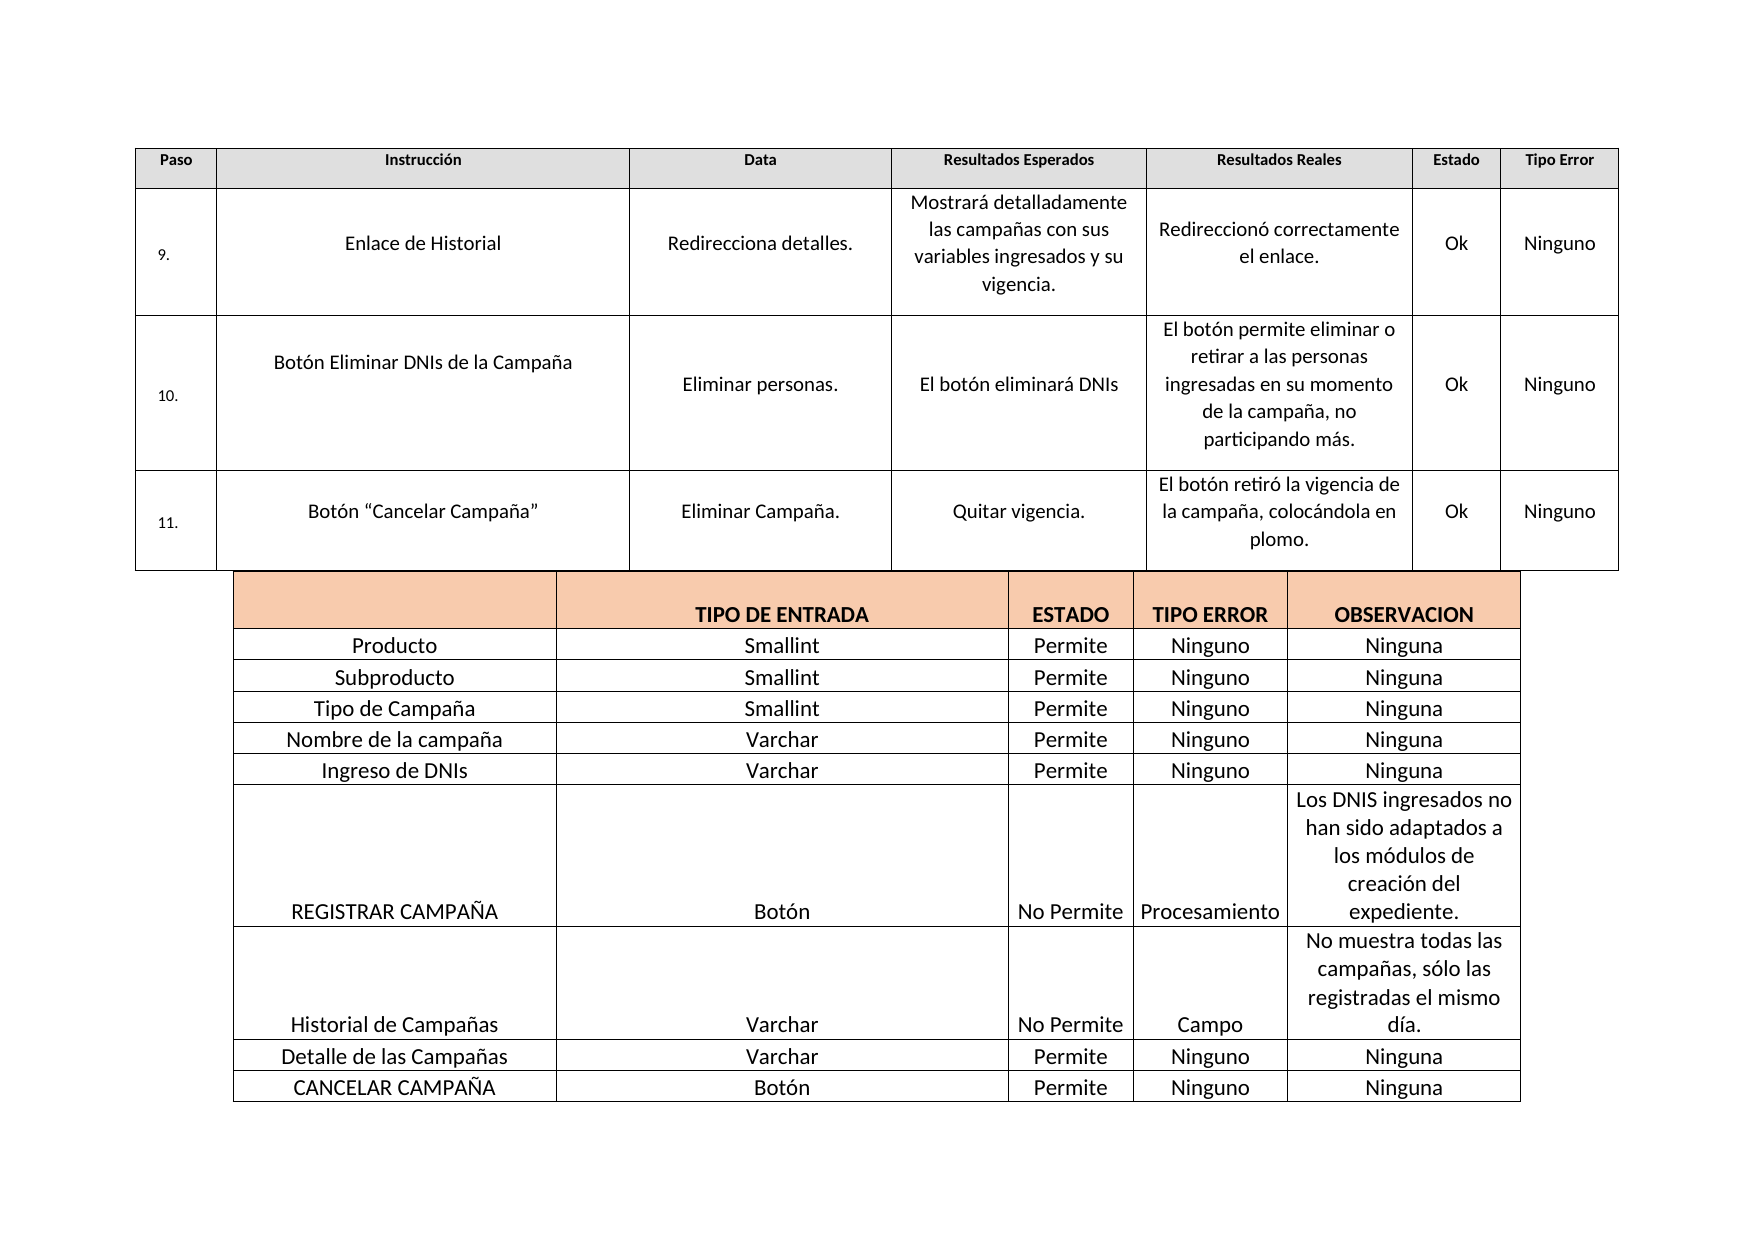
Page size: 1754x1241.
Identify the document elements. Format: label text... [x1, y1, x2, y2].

table_cell Ninguno [1134, 1040, 1287, 1070]
table_header Resultados Esperados [892, 149, 1146, 188]
table_cell [136, 316, 216, 470]
table_header Instrucción [217, 149, 629, 188]
table_cell Ninguno [1134, 754, 1287, 784]
table_cell Ninguna [1288, 660, 1520, 691]
table_cell Ninguna [1288, 629, 1520, 659]
table_cell Quitar vigencia. [892, 471, 1146, 570]
table_header TIPO ERROR [1134, 572, 1287, 628]
table_cell [136, 471, 216, 570]
table_cell Varchar [557, 723, 1008, 753]
table_cell Ninguna [1288, 754, 1520, 784]
table_cell El botón retiró la vigencia de la campaña, colocándola en plomo. [1147, 471, 1412, 570]
table_cell Ingreso de DNIs [234, 754, 556, 784]
table_cell Varchar [557, 754, 1008, 784]
table_cell Permite [1009, 754, 1133, 784]
table_cell Ninguno [1134, 723, 1287, 753]
table_cell REGISTRAR CAMPAÑA [234, 785, 556, 926]
table_cell Permite [1009, 1040, 1133, 1070]
table_cell Los DNIS ingresados no han sido adaptados a los módulos de creación del expediente. [1288, 785, 1520, 926]
table_cell Ninguna [1288, 1071, 1520, 1101]
table_cell Producto [234, 629, 556, 659]
table_cell Botón Eliminar DNIs de la Campaña [217, 316, 629, 470]
table_cell Ninguno [1501, 316, 1618, 470]
table_cell Tipo de Campaña [234, 692, 556, 722]
table_cell Smallint [557, 660, 1008, 691]
table_cell No muestra todas las campañas, sólo las registradas el mismo día. [1288, 927, 1520, 1039]
table_header Data [630, 149, 891, 188]
table_cell Eliminar personas. [630, 316, 891, 470]
table_cell Permite [1009, 723, 1133, 753]
table_cell Mostrará detalladamente las campañas con sus variables ingresados y su vigencia. [892, 189, 1146, 315]
table_cell El botón permite eliminar o retirar a las personas ingresadas en su momento de la campaña, no participando más. [1147, 316, 1412, 470]
table_cell Ninguno [1134, 1071, 1287, 1101]
table_cell Ninguna [1288, 1040, 1520, 1070]
table_header [234, 572, 556, 628]
table_cell Varchar [557, 927, 1008, 1039]
table_cell Permite [1009, 692, 1133, 722]
table_header TIPO DE ENTRADA [557, 572, 1008, 628]
table_cell Eliminar Campaña. [630, 471, 891, 570]
table_cell Detalle de las Campañas [234, 1040, 556, 1070]
table_cell Ninguna [1288, 692, 1520, 722]
table_header OBSERVACION [1288, 572, 1520, 628]
table_cell Ninguno [1501, 471, 1618, 570]
table_cell No Permite [1009, 785, 1133, 926]
table_cell Ninguno [1134, 660, 1287, 691]
table_cell Ninguno [1134, 692, 1287, 722]
table_cell Ok [1413, 316, 1500, 470]
table_cell Ok [1413, 189, 1500, 315]
table_header Tipo Error [1501, 149, 1618, 188]
table_cell Redireccionó correctamente el enlace. [1147, 189, 1412, 315]
table_cell Botón [557, 1071, 1008, 1101]
table_cell Smallint [557, 629, 1008, 659]
table_cell Permite [1009, 1071, 1133, 1101]
table_cell Ok [1413, 471, 1500, 570]
table_cell Permite [1009, 629, 1133, 659]
table_cell Botón “Cancelar Campaña” [217, 471, 629, 570]
table_cell Campo [1134, 927, 1287, 1039]
table_cell Ninguna [1288, 723, 1520, 753]
table_cell El botón eliminará DNIs [892, 316, 1146, 470]
table_cell Nombre de la campaña [234, 723, 556, 753]
table_cell No Permite [1009, 927, 1133, 1039]
table_cell Redirecciona detalles. [630, 189, 891, 315]
table_header Resultados Reales [1147, 149, 1412, 188]
table_header Estado [1413, 149, 1500, 188]
table_cell CANCELAR CAMPAÑA [234, 1071, 556, 1101]
table_cell Enlace de Historial [217, 189, 629, 315]
table_cell Ninguno [1501, 189, 1618, 315]
table_header ESTADO [1009, 572, 1133, 628]
table_cell Permite [1009, 660, 1133, 691]
table_cell Botón [557, 785, 1008, 926]
table_cell Smallint [557, 692, 1008, 722]
table_cell Subproducto [234, 660, 556, 691]
table_cell [136, 189, 216, 315]
table_cell Procesamiento [1134, 785, 1287, 926]
table_cell Ninguno [1134, 629, 1287, 659]
table_header Paso [136, 149, 216, 188]
table_cell Varchar [557, 1040, 1008, 1070]
table_cell Historial de Campañas [234, 927, 556, 1039]
